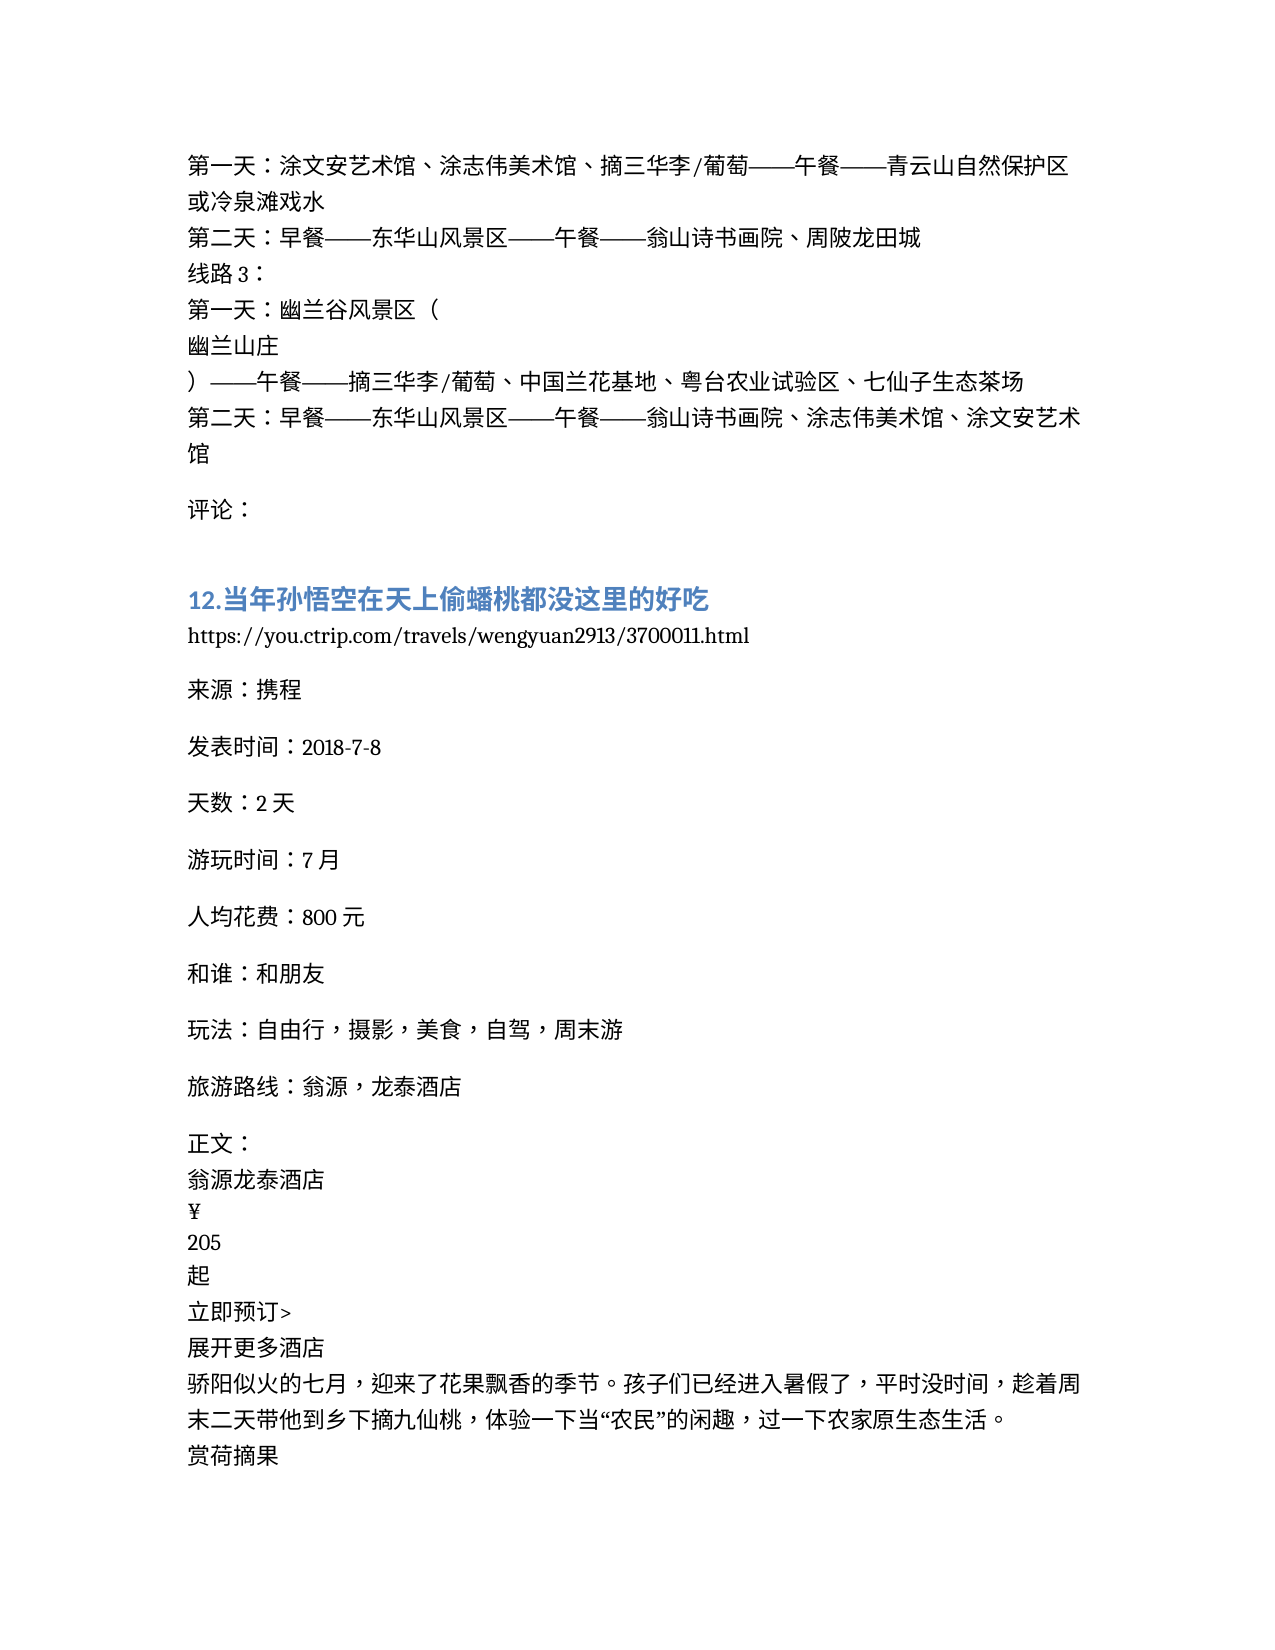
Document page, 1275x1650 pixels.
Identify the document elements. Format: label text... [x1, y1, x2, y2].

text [187, 150, 1087, 469]
text https://you.ctrip.com/travels/wengyuan2913/3700011.html [187, 623, 1087, 649]
text 游玩时间：7 月 [187, 844, 1087, 875]
subtitle 12.当年孙悟空在天上偷蟠桃都没这里的好吃 [187, 580, 1087, 617]
text 人均花费：800 元 [187, 901, 1087, 932]
text 和谁：和朋友 [187, 958, 1087, 989]
text 发表时间：2018-7-8 [187, 731, 1087, 762]
text 来源：携程 [187, 674, 1087, 705]
text 旅游路线：翁源，龙泰酒店 [187, 1071, 1087, 1102]
text 玩法：自由行，摄影，美食，自驾，周末游 [187, 1014, 1087, 1046]
text 评论： [187, 494, 1087, 556]
text 天数：2 天 [187, 787, 1087, 819]
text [187, 1128, 1087, 1471]
